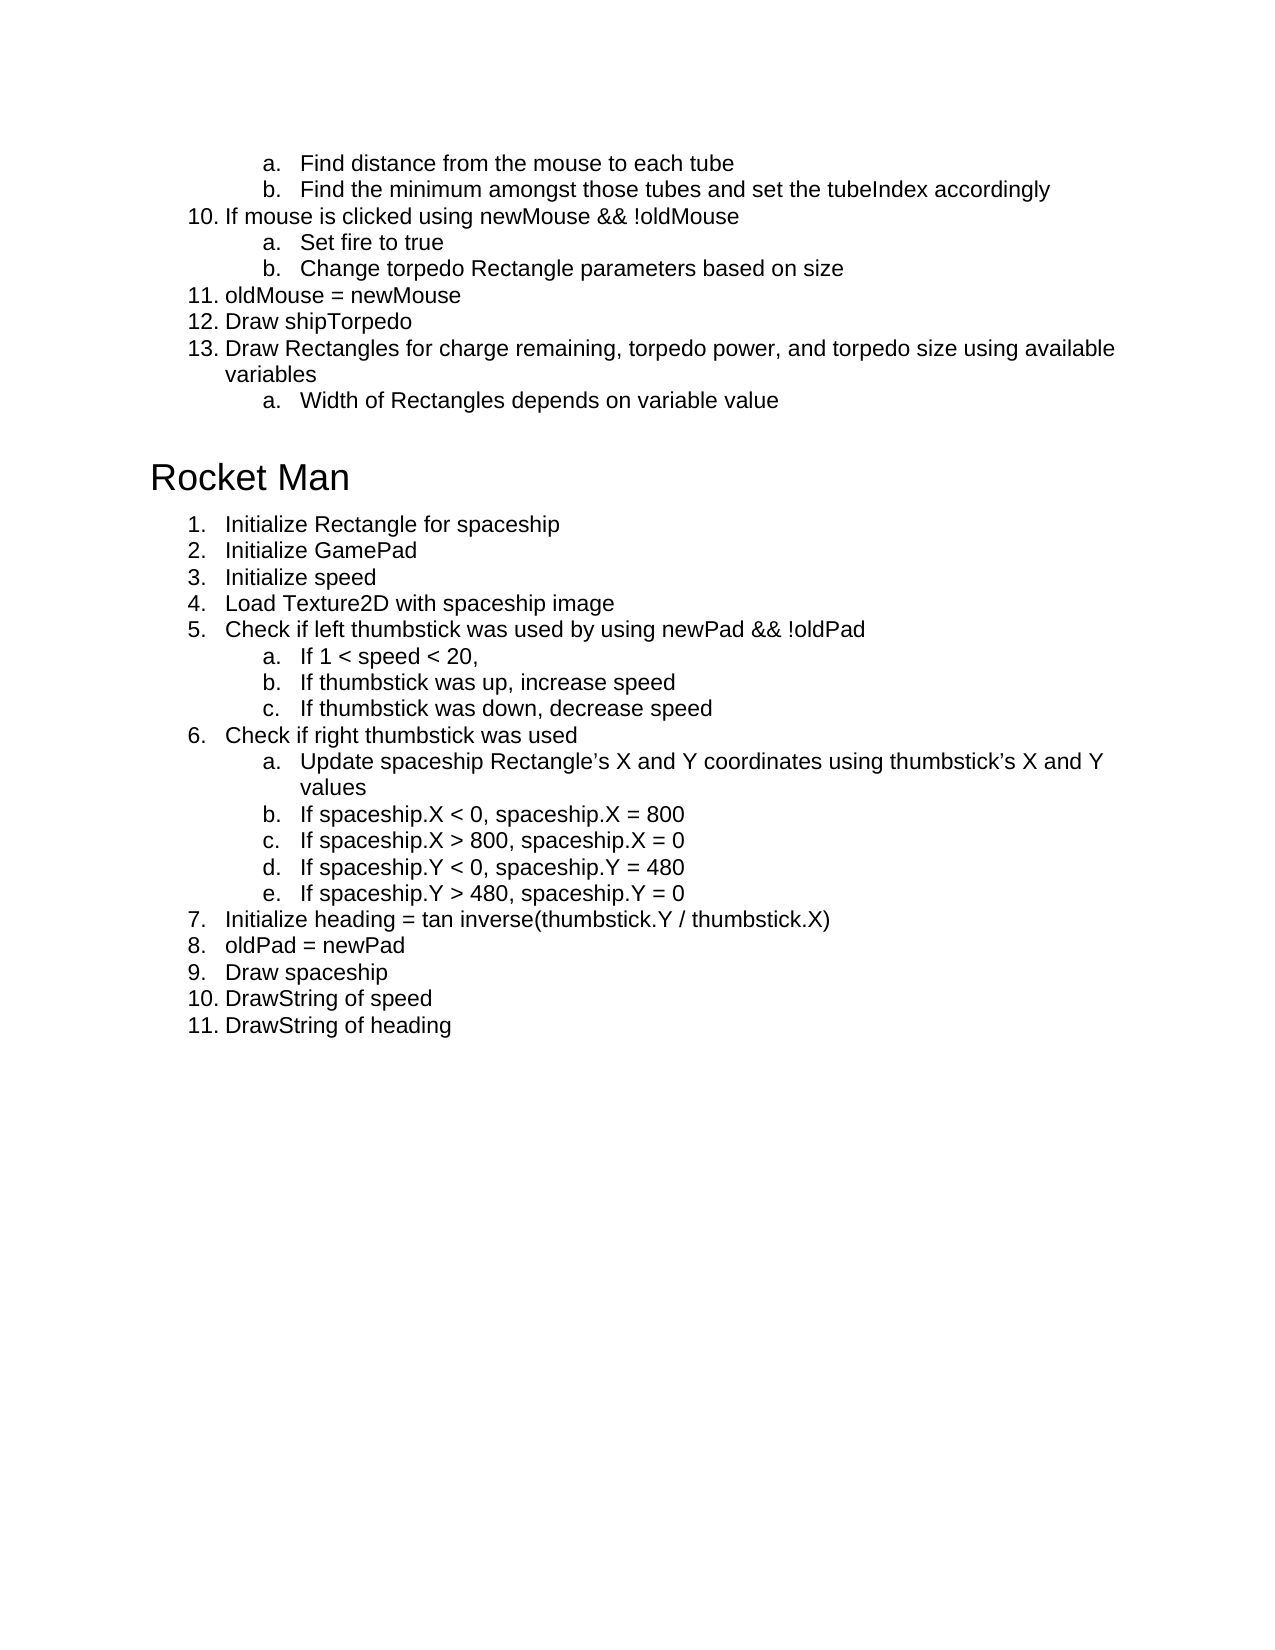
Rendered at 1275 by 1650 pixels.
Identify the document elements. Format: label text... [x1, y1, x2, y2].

list If spaceship.X > 800, spaceship.X = 0 [262, 827, 1125, 853]
list Initialize speed [187, 563, 1125, 590]
list Check if right thumbstick was used [187, 722, 1125, 748]
list Check if left thumbstick was used by using newPad && !oldPad [187, 616, 1125, 643]
list Initialize Rectangle for spaceship [187, 511, 1125, 537]
list Find distance from the mouse to each tube [262, 150, 1125, 176]
list If spaceship.Y > 480, spaceship.Y = 0 [262, 880, 1125, 906]
list Change torpedo Rectangle parameters based on size [262, 255, 1125, 282]
list oldPad = newPad [187, 932, 1125, 959]
list Update spaceship Rectangle’s X and Y coordinates using thumbstick’s X and Y values [262, 748, 1125, 801]
list Draw spaceship [187, 959, 1125, 985]
list Draw Rectangles for charge remaining, torpedo power, and torpedo size using available variables [187, 334, 1125, 387]
list DrawString of speed [187, 985, 1125, 1012]
list If spaceship.X < 0, spaceship.X = 800 [262, 801, 1125, 827]
list Load Texture2D with spaceship image [187, 590, 1125, 616]
list Initialize heading = tan inverse(thumbstick.Y / thumbstick.X) [187, 906, 1125, 932]
list oldMouse = newMouse [187, 282, 1125, 308]
list Draw shipTorpedo [187, 308, 1125, 334]
list DrawString of heading [187, 1012, 1125, 1038]
list Find the minimum amongst those tubes and set the tubeIndex accordingly [262, 176, 1125, 203]
list Set fire to true [262, 229, 1125, 255]
list If thumbstick was up, increase speed [262, 669, 1125, 695]
list Width of Rectangles depends on variable value [262, 387, 1125, 413]
list If mouse is clicked using newMouse && !oldMouse [187, 203, 1125, 229]
list If spaceship.Y < 0, spaceship.Y = 480 [262, 853, 1125, 880]
subtitle Rocket Man [150, 455, 1125, 498]
list If thumbstick was down, decrease speed [262, 695, 1125, 722]
list If 1 < speed < 20, [262, 643, 1125, 669]
list Initialize GamePad [187, 537, 1125, 563]
